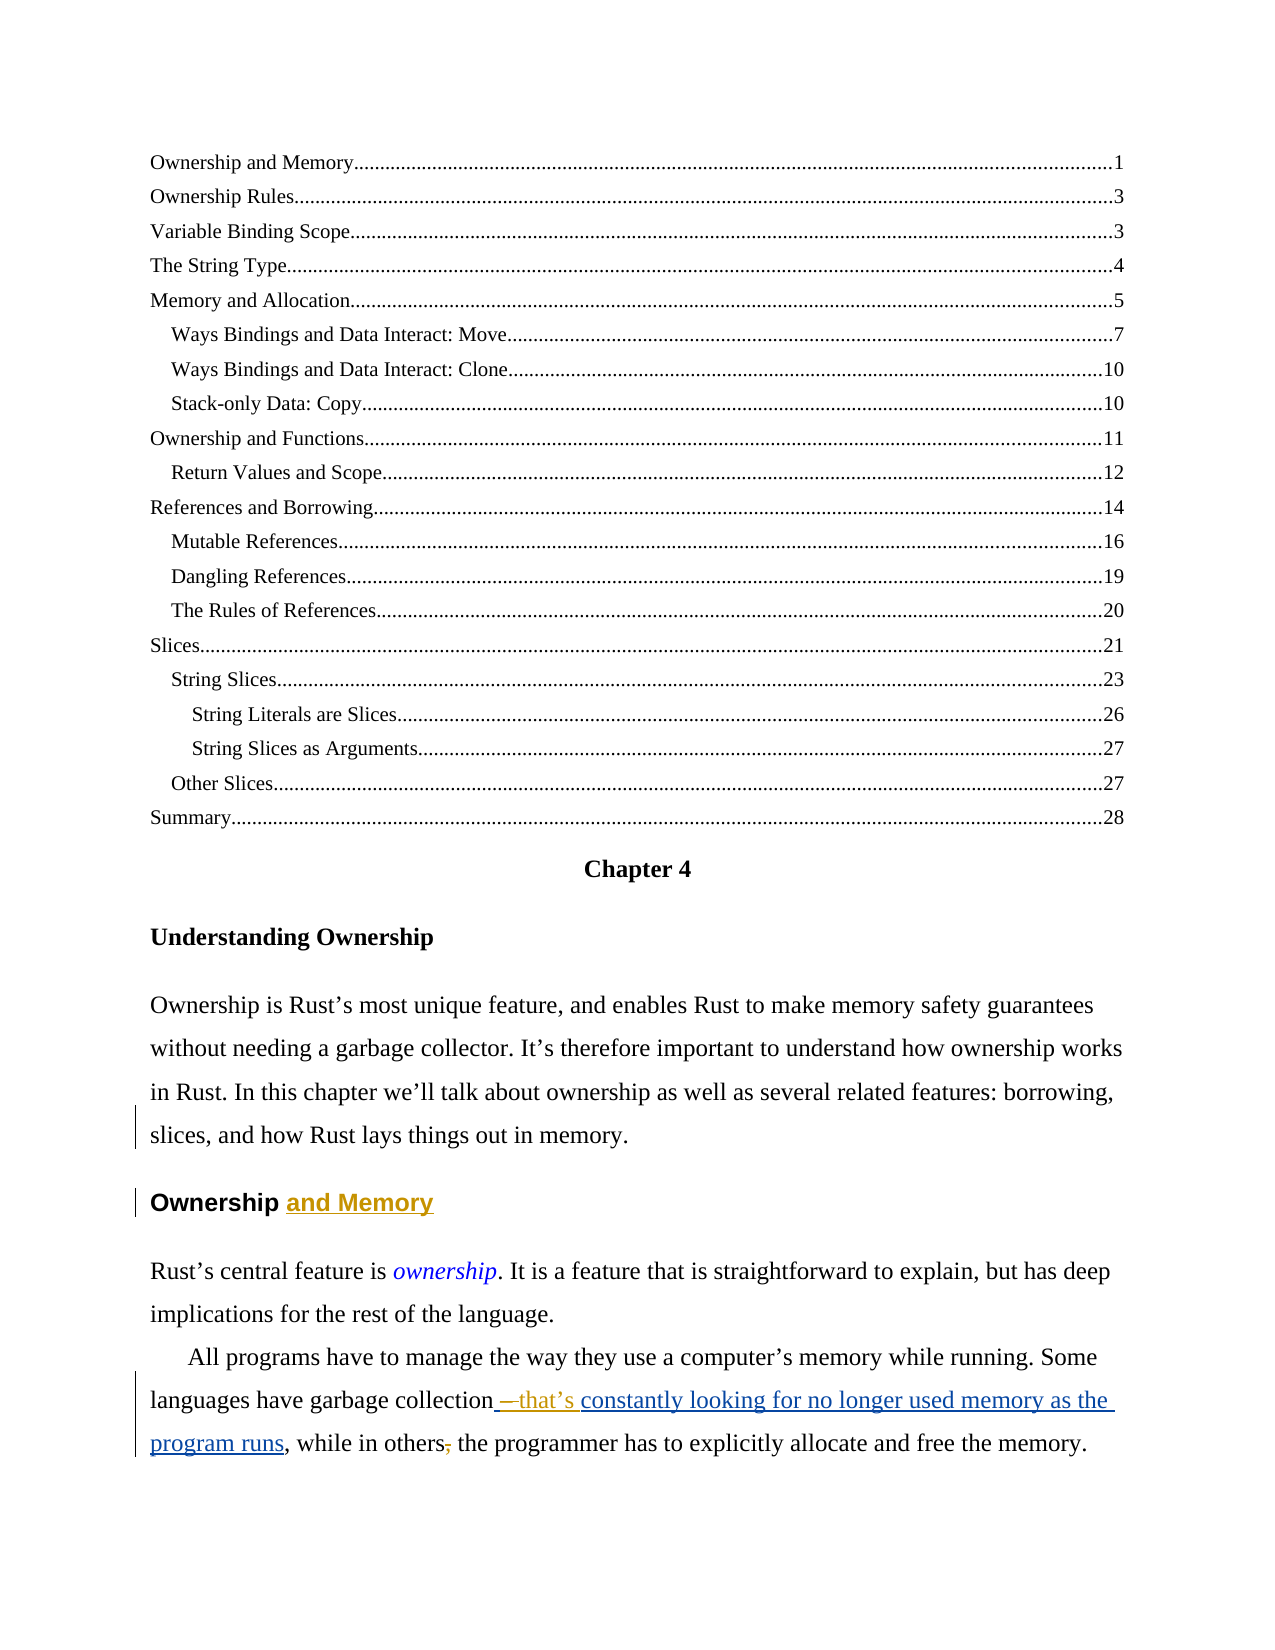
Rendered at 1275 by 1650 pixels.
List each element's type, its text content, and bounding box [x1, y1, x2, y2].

text String Slices as Arguments 27 [192, 736, 1125, 760]
text Dangling References 19 [171, 564, 1125, 588]
text References and Borrowing 14 [150, 495, 1125, 519]
title Understanding Ownership [150, 922, 1125, 951]
text Chapter 4 [150, 854, 1125, 883]
text Return Values and Scope 12 [171, 460, 1125, 484]
text Ownership [150, 1188, 1125, 1217]
text Ways Bindings and Data Interact: Clone 10 [171, 357, 1125, 381]
text Rust’s central feature is ownership. It is a feature that is straightforward to explain, but has deep implications for the rest of the language. [150, 1256, 1125, 1328]
text String Literals are Slices 26 [192, 702, 1125, 726]
text String Slices 23 [171, 667, 1125, 691]
text Slices 21 [150, 633, 1125, 657]
text The String Type 4 [150, 253, 1125, 277]
text Ownership Rules 3 [150, 184, 1125, 208]
text Memory and Allocation 5 [150, 288, 1125, 312]
text Mutable References 16 [171, 529, 1125, 553]
text Summary 28 [150, 805, 1125, 829]
text The Rules of References 20 [171, 598, 1125, 622]
text Ownership and Memory 1 [150, 150, 1125, 174]
text Variable Binding Scope 3 [150, 219, 1125, 243]
text Other Slices 27 [171, 771, 1125, 795]
text Stack-only Data: Copy 10 [171, 391, 1125, 415]
text Ownership is Rust’s most unique feature, and enables Rust to make memory safety guarantees without needing a garbage collector. It’s therefore important to understand how ownership works in Rust. In this chapter we’ll talk about ownership as well as several related features: borrowing, slices, and how Rust lays things out in memory. [150, 990, 1125, 1148]
text Ways Bindings and Data Interact: Move 7 [171, 322, 1125, 346]
text Ownership and Functions 11 [150, 426, 1125, 450]
